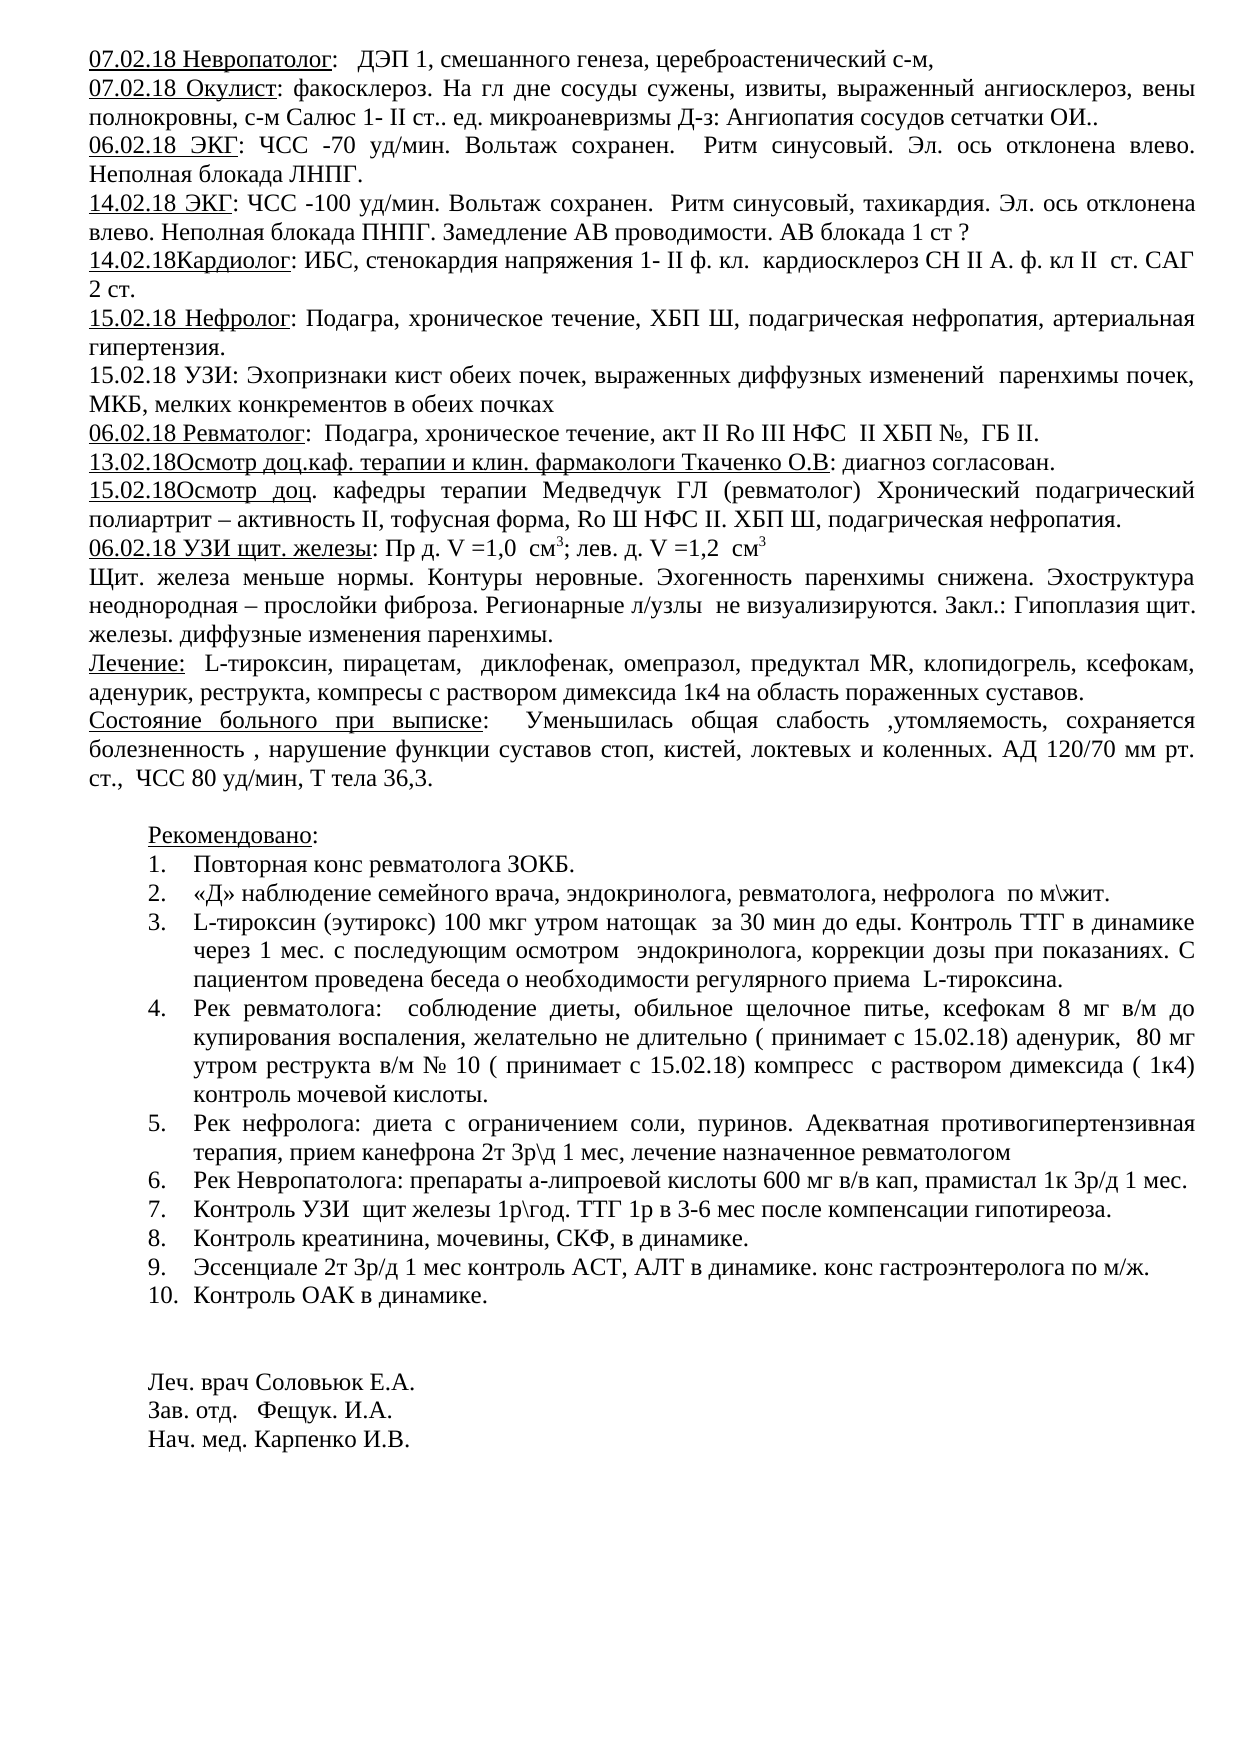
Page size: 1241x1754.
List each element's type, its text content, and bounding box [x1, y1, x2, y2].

text 14.02.18 ЭКГ: ЧСС -100 уд/мин. Вольтаж Ритм синусовый, тахикардия. Эл. ось отклонена влево. Неполная блокада ПНПГ. Замедление АВ проводимости. АВ блокада 1 ст ? [89, 188, 1196, 246]
list Контроль УЗИ щит железы 1р\год. ТТГ 1р в 3-6 мес после компенсации гипотиреоза. [148, 1194, 1196, 1223]
text Рекомендовано: [148, 821, 1196, 849]
text Лечение: L-тироксин, пирацетам, диклофенак, омепразол, предуктал MR, клопидогрель, ксефокам, аденурик, реструкта, компресы с раствором димексида 1к4 на область пораженных суставов. [89, 648, 1196, 706]
text 15.02.18Осмотр доц. кафедры терапии Медведчук ГЛ (ревматолог) Хронический подагрический полиартрит – активность II, тофусная форма, Ro Ш НФС II. ХБП Ш, подагрическая нефропатия. [89, 476, 1196, 533]
list Повторная конс ревматолога ЗОКБ. [148, 849, 1196, 878]
text 07.02.18 Окулист: факосклероз. На гл дне сосуды сужены, извиты, выраженный ангиосклероз, вены полнокровны, с-м Салюс 1- II ст.. ед. микроаневризмы Д-з: Ангиопатия сосудов сетчатки ОИ.. [89, 73, 1196, 131]
text 15.02.18 Нефролог: Подагра, хроническое течение, ХБП Ш, подагрическая нефропатия, артериальная гипертензия. [89, 303, 1196, 361]
list «Д» наблюдение семейного врача, эндокринолога, ревматолога, нефролога по м\жит. [148, 878, 1196, 907]
list Рек ревматолога: соблюдение диеты, обильное щелочное питье, ксефокам 8 мг в/м до купирования воспаления, желательно не длительно ( принимает с 15.02.18) аденурик, 80 мг утром реструкта в/м № 10 ( принимает с 15.02.18) компресс с раствором димексида ( 1к4) контроль мочевой кислоты. [148, 993, 1196, 1108]
list Контроль креатинина, мочевины, СКФ, в динамике. [148, 1223, 1196, 1252]
list Контроль ОАК в динамике. [148, 1281, 1196, 1309]
text Нач. мед. Карпенко И.В. [148, 1424, 1196, 1453]
text 14.02.18Кардиолог: ИБС, стенокардия напряжения 1- II ф. кл. кардиосклероз СН II А. ф. кл II ст. САГ 2 ст. [89, 246, 1196, 303]
text 06.02.18 УЗИ щит. железы: Пр д. V =1,0 см3; лев. д. V =1,2 см3 [89, 533, 1196, 562]
text 06.02.18 ЭКГ: ЧСС -70 уд/мин. Вольтаж Ритм синусовый. Эл. ось отклонена влево. Неполная блокада ЛНПГ. [89, 131, 1196, 188]
list Рек Невропатолога: препараты а-липроевой кислоты 600 мг в/в кап, прамистал 1к 3р/д 1 мес. [148, 1166, 1196, 1194]
text 15.02.18 УЗИ: Эхопризнаки кист обеих почек, выраженных диффузных изменений паренхимы почек, МКБ, мелких конкрементов в обеих почках [89, 361, 1196, 418]
text 07.02.18 Невропатолог: ДЭП 1, смешанного генеза, цереброастенический с-м, [89, 44, 1196, 73]
text Щит. железа меньше нормы. Контуры неровные. Эхогенность паренхимы снижена. Эхоструктура неоднородная – прослойки фиброза. Регионарные л/узлы не визуализируются. Закл.: щит. железы. диффузные изменения паренхимы. [89, 562, 1196, 648]
list L-тироксин (эутирокс) 100 мкг утром натощак за 30 мин до еды. Контроль ТТГ в динамике через 1 мес. с последующим осмотром эндокринолога, коррекции дозы при показаниях. С пациентом проведена беседа о необходимости регулярного приема L-тироксина. [148, 907, 1196, 993]
text 13.02.18Осмотр доц.каф. терапии и клин. фармакологи Ткаченко О.В: диагноз согласован. [89, 447, 1196, 476]
text 06.02.18 Ревматолог: Подагра, хроническое течение, акт II Ro III НФС II ХБП №, ГБ II. [89, 418, 1196, 447]
text Состояние больного при выписке: Уменьшилась общая слабость ,утомляемость, сохраняется болезненность , нарушение функции суставов стоп, кистей, локтевых и коленных. АД 120/70 мм рт. ст., ЧСС 80 уд/мин, Т тела 36,3. [89, 706, 1196, 792]
list Рек нефролога: диета с ограничением соли, пуринов. Адекватная противогипертензивная терапия, прием канефрона 2т 3р\д 1 мес, лечение назначенное ревматологом [148, 1108, 1196, 1166]
text Леч. врач [148, 1367, 1196, 1396]
list Эссенциале 2т 3р/д 1 мес контроль АСТ, АЛТ в динамике. конс гастроэнтеролога по м/ж. [148, 1252, 1196, 1281]
